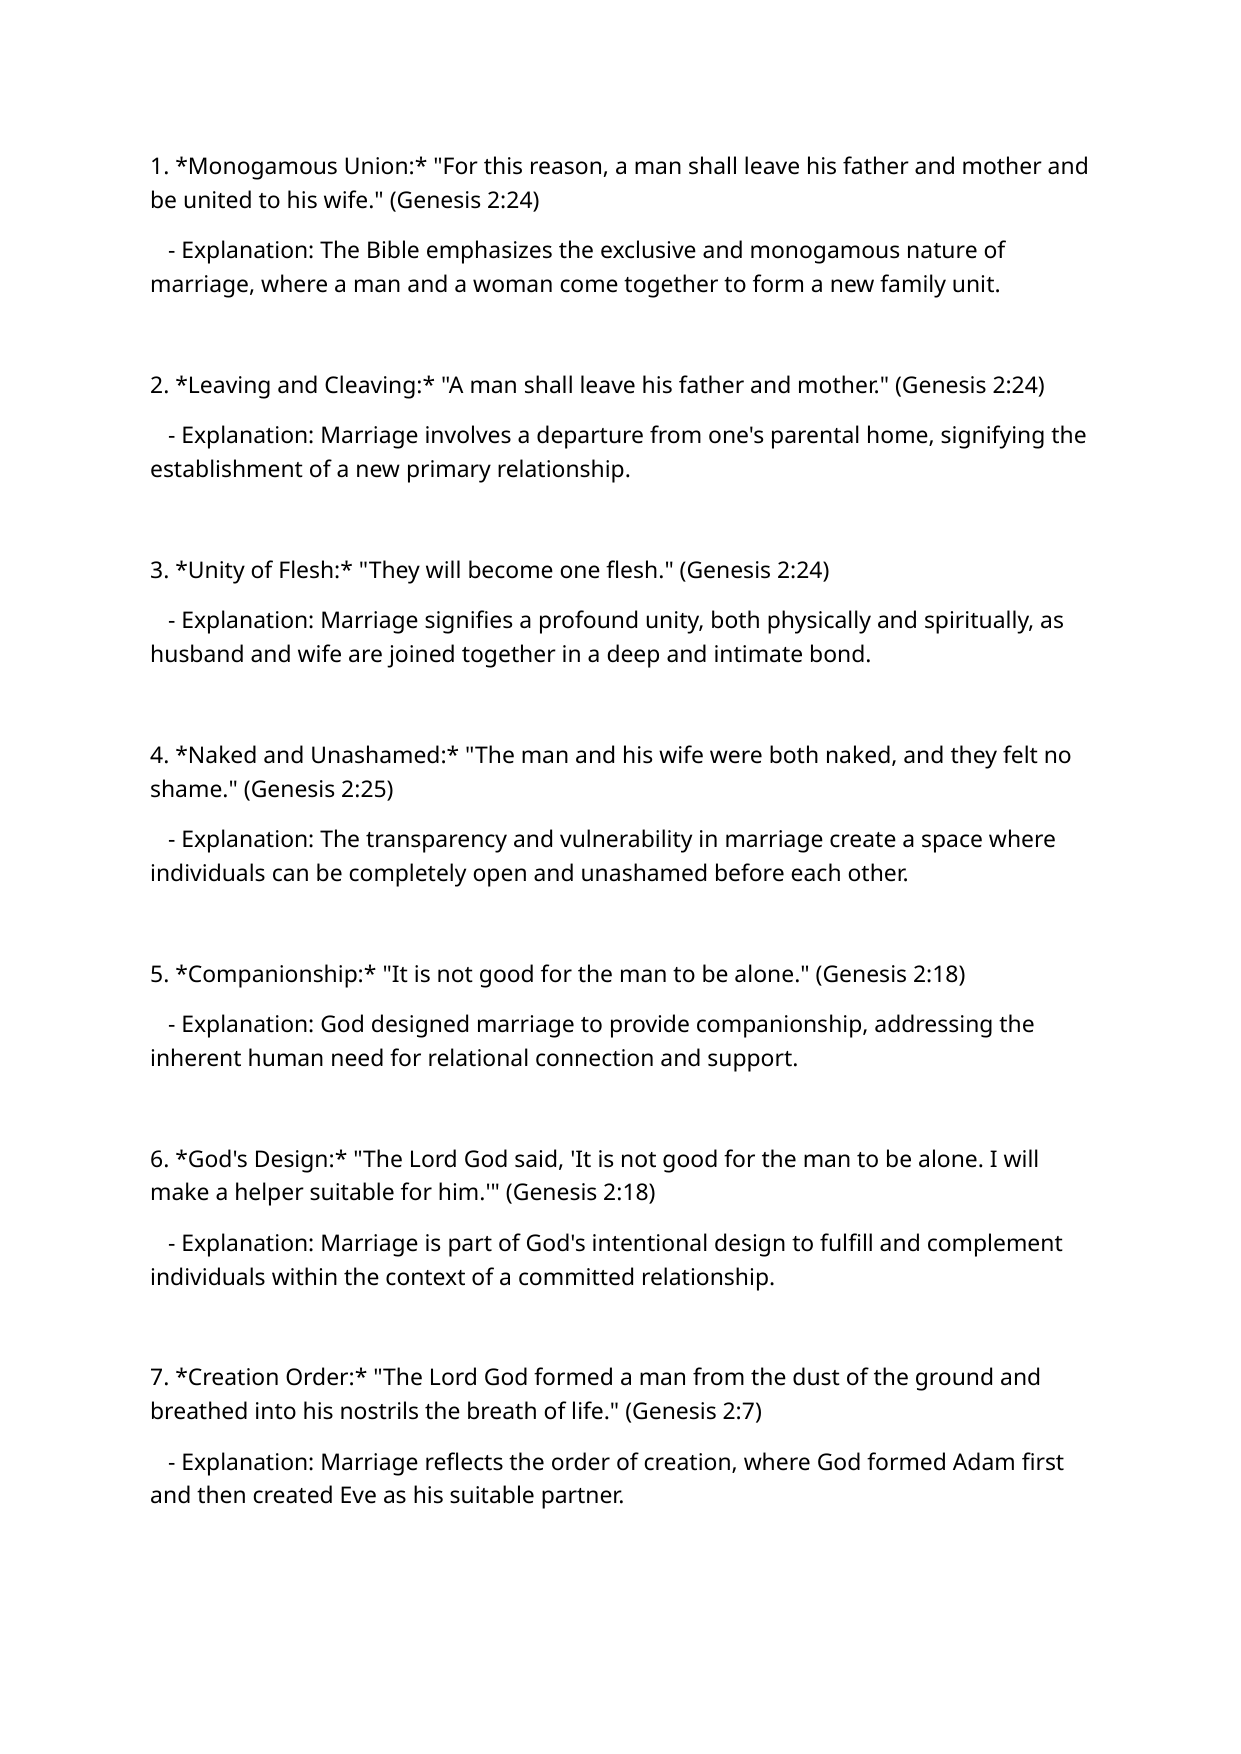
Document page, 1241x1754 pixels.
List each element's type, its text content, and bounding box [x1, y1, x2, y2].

text - Explanation: Marriage signifies a profound unity, both physically and spiritually, as husband and wife are joined together in a deep and intimate bond. [150, 604, 1090, 669]
text 6. *God's Design:* "The Lord God said, 'It is not good for the man to be alone. I will make a helper suitable for him.'" (Genesis 2:18) [150, 1142, 1090, 1207]
text 2. *Leaving and Cleaving:* "A man shall leave his father and mother." (Genesis 2:24) [150, 369, 1090, 400]
text - Explanation: Marriage reflects the order of creation, where God formed Adam first and then created Eve as his suitable partner. [150, 1445, 1090, 1510]
text - Explanation: The transparency and vulnerability in marriage create a space where individuals can be completely open and unashamed before each other. [150, 823, 1090, 888]
text - Explanation: Marriage is part of God's intentional design to fulfill and complement individuals within the context of a committed relationship. [150, 1227, 1090, 1292]
text 1. *Monogamous Union:* "For this reason, a man shall leave his father and mother and be united to his wife." (Genesis 2:24) [150, 150, 1090, 215]
text - Explanation: The Bible emphasizes the exclusive and monogamous nature of marriage, where a man and a woman come together to form a new family unit. [150, 234, 1090, 299]
text 4. *Naked and Unashamed:* "The man and his wife were both naked, and they felt no shame." (Genesis 2:25) [150, 739, 1090, 804]
text - Explanation: God designed marriage to provide companionship, addressing the inherent human need for relational connection and support. [150, 1008, 1090, 1073]
text 3. *Unity of Flesh:* "They will become one flesh." (Genesis 2:24) [150, 554, 1090, 585]
text 7. *Creation Order:* "The Lord God formed a man from the dust of the ground and breathed into his nostrils the breath of life." (Genesis 2:7) [150, 1361, 1090, 1426]
text 5. *Companionship:* "It is not good for the man to be alone." (Genesis 2:18) [150, 957, 1090, 989]
text - Explanation: Marriage involves a departure from one's parental home, signifying the establishment of a new primary relationship. [150, 419, 1090, 484]
